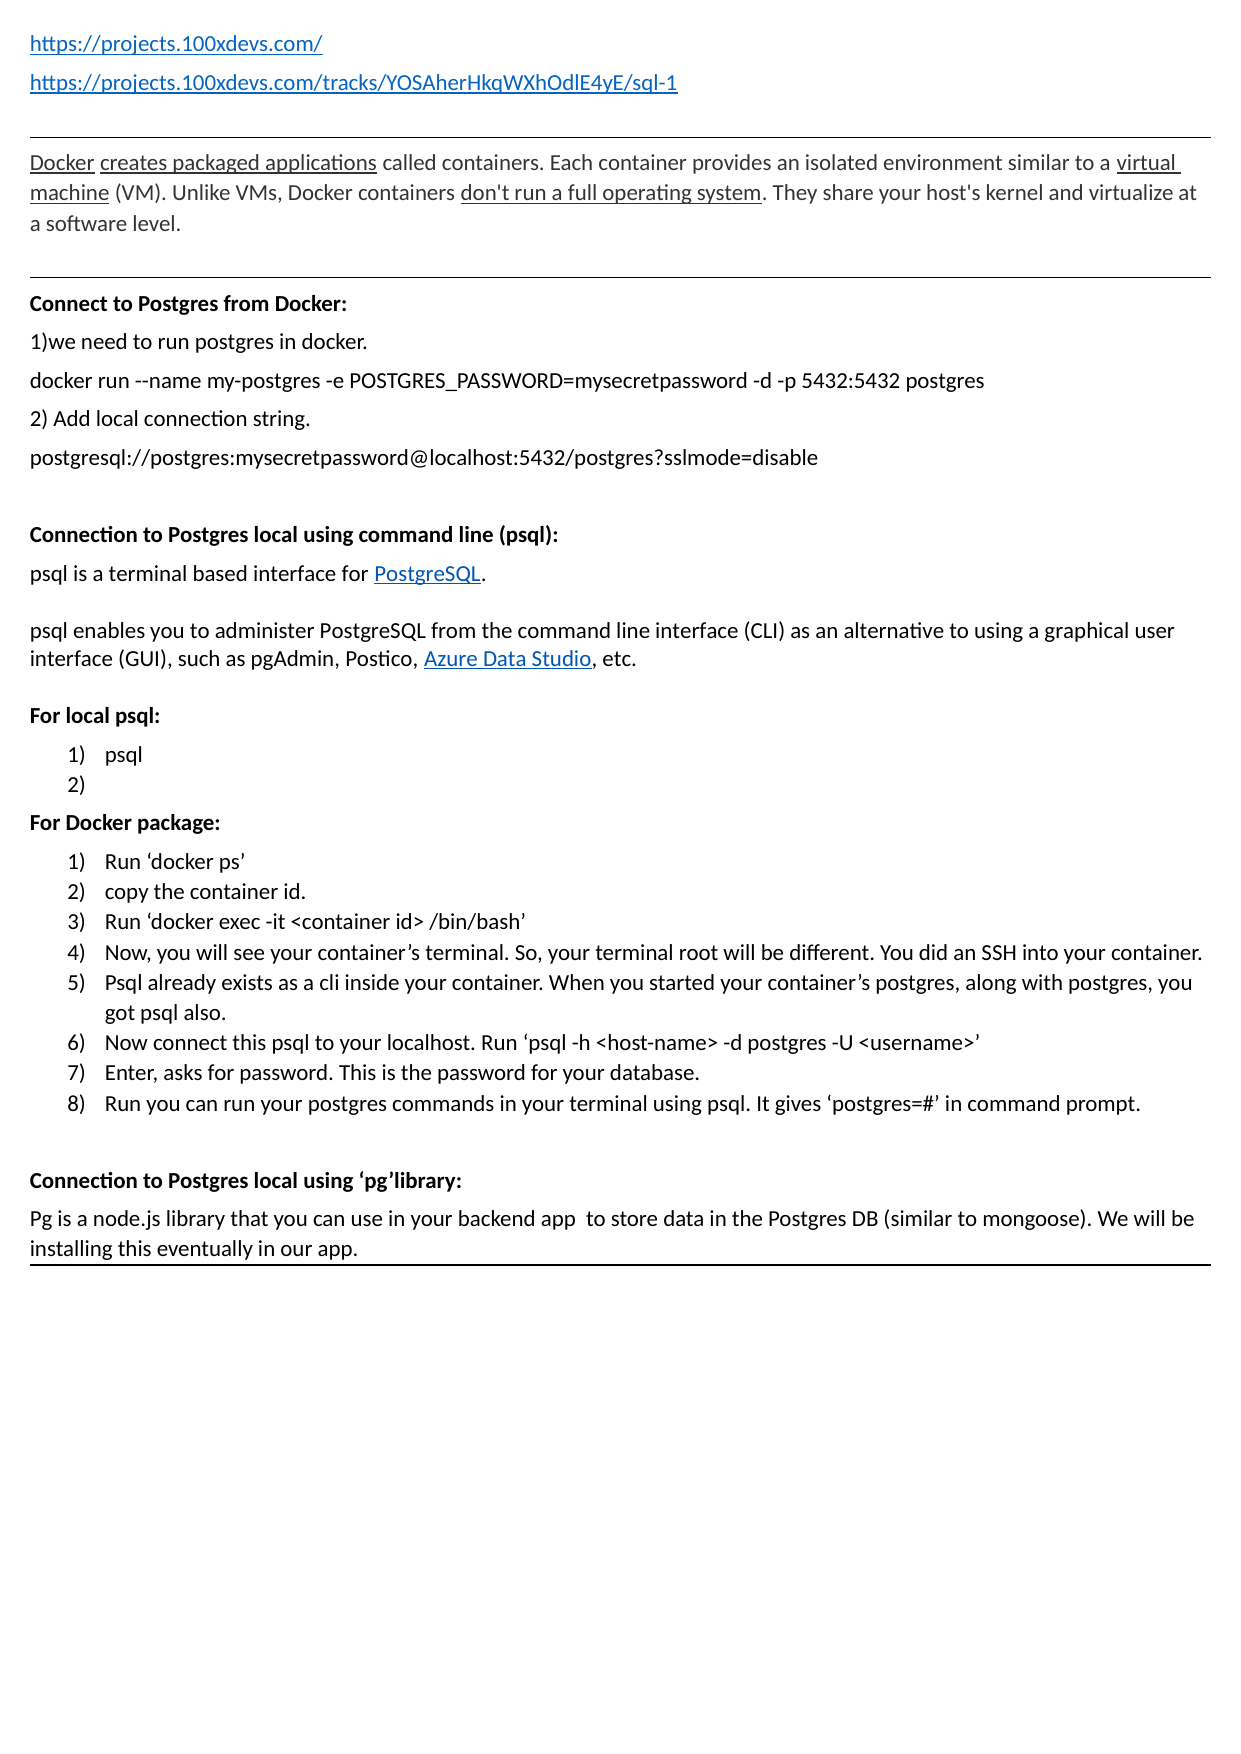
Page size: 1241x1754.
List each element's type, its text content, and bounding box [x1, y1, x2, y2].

text Docker creates packaged applications called containers. Each container provides an isolated environment similar to a virtual machine (VM). Unlike VMs, Docker containers don't run a full operating system. They share your host's kernel and virtualize at a software level. [29, 148, 1211, 237]
list Psql already exists as a cli inside your container. When you started your container’s postgres, along with postgres, you got psql also. [67, 968, 1211, 1026]
text 1)we need to run postgres in docker. [29, 327, 1211, 356]
text https://projects.100xdevs.com/tracks/YOSAherHkqWXhOdlE4yE/sql-1 [29, 68, 1211, 96]
text docker run --name my-postgres -e POSTGRES_PASSWORD=mysecretpassword -d -p 5432:5432 postgres [29, 366, 1211, 394]
list psql [67, 740, 1211, 768]
text psql is a terminal based interface for PostgreSQL. [29, 559, 1211, 587]
text 2) Add local connection string. [29, 404, 1211, 433]
list Run you can run your postgres commands in your terminal using psql. It gives ‘postgres=#’ in command prompt. [67, 1089, 1211, 1117]
text For local psql: [29, 701, 1211, 729]
list Now connect this psql to your localhost. Run ‘psql -h <host-name> -d postgres -U <username>’ [67, 1028, 1211, 1056]
text postgresql://postgres:mysecretpassword@localhost:5432/postgres?sslmode=disable [29, 443, 1211, 471]
list Run ‘docker ps’ [67, 847, 1211, 875]
list Run ‘docker exec -it <container id> /bin/bash’ [67, 907, 1211, 935]
list Enter, asks for password. This is the password for your database. [67, 1058, 1211, 1086]
text psql enables you to administer PostgreSQL from the command line interface (CLI) as an alternative to using a graphical user interface (GUI), such as pgAdmin, Postico, Azure Data Studio, etc. [29, 616, 1211, 672]
text https://projects.100xdevs.com/ [29, 29, 1211, 58]
text Connect to Postgres from Docker: [29, 289, 1211, 317]
list Now, you will see your container’s terminal. So, your terminal root will be different. You did an SSH into your container. [67, 938, 1211, 966]
text Connection to Postgres local using command line (psql): [29, 520, 1211, 548]
text Pg is a node.js library that you can use in your backend app to store data in the Postgres DB (similar to mongoose). We will be installing this eventually in our app. [29, 1204, 1211, 1266]
text Connection to Postgres local using ‘pg’library: [29, 1166, 1211, 1194]
text For Docker package: [29, 808, 1211, 836]
list copy the container id. [67, 877, 1211, 905]
